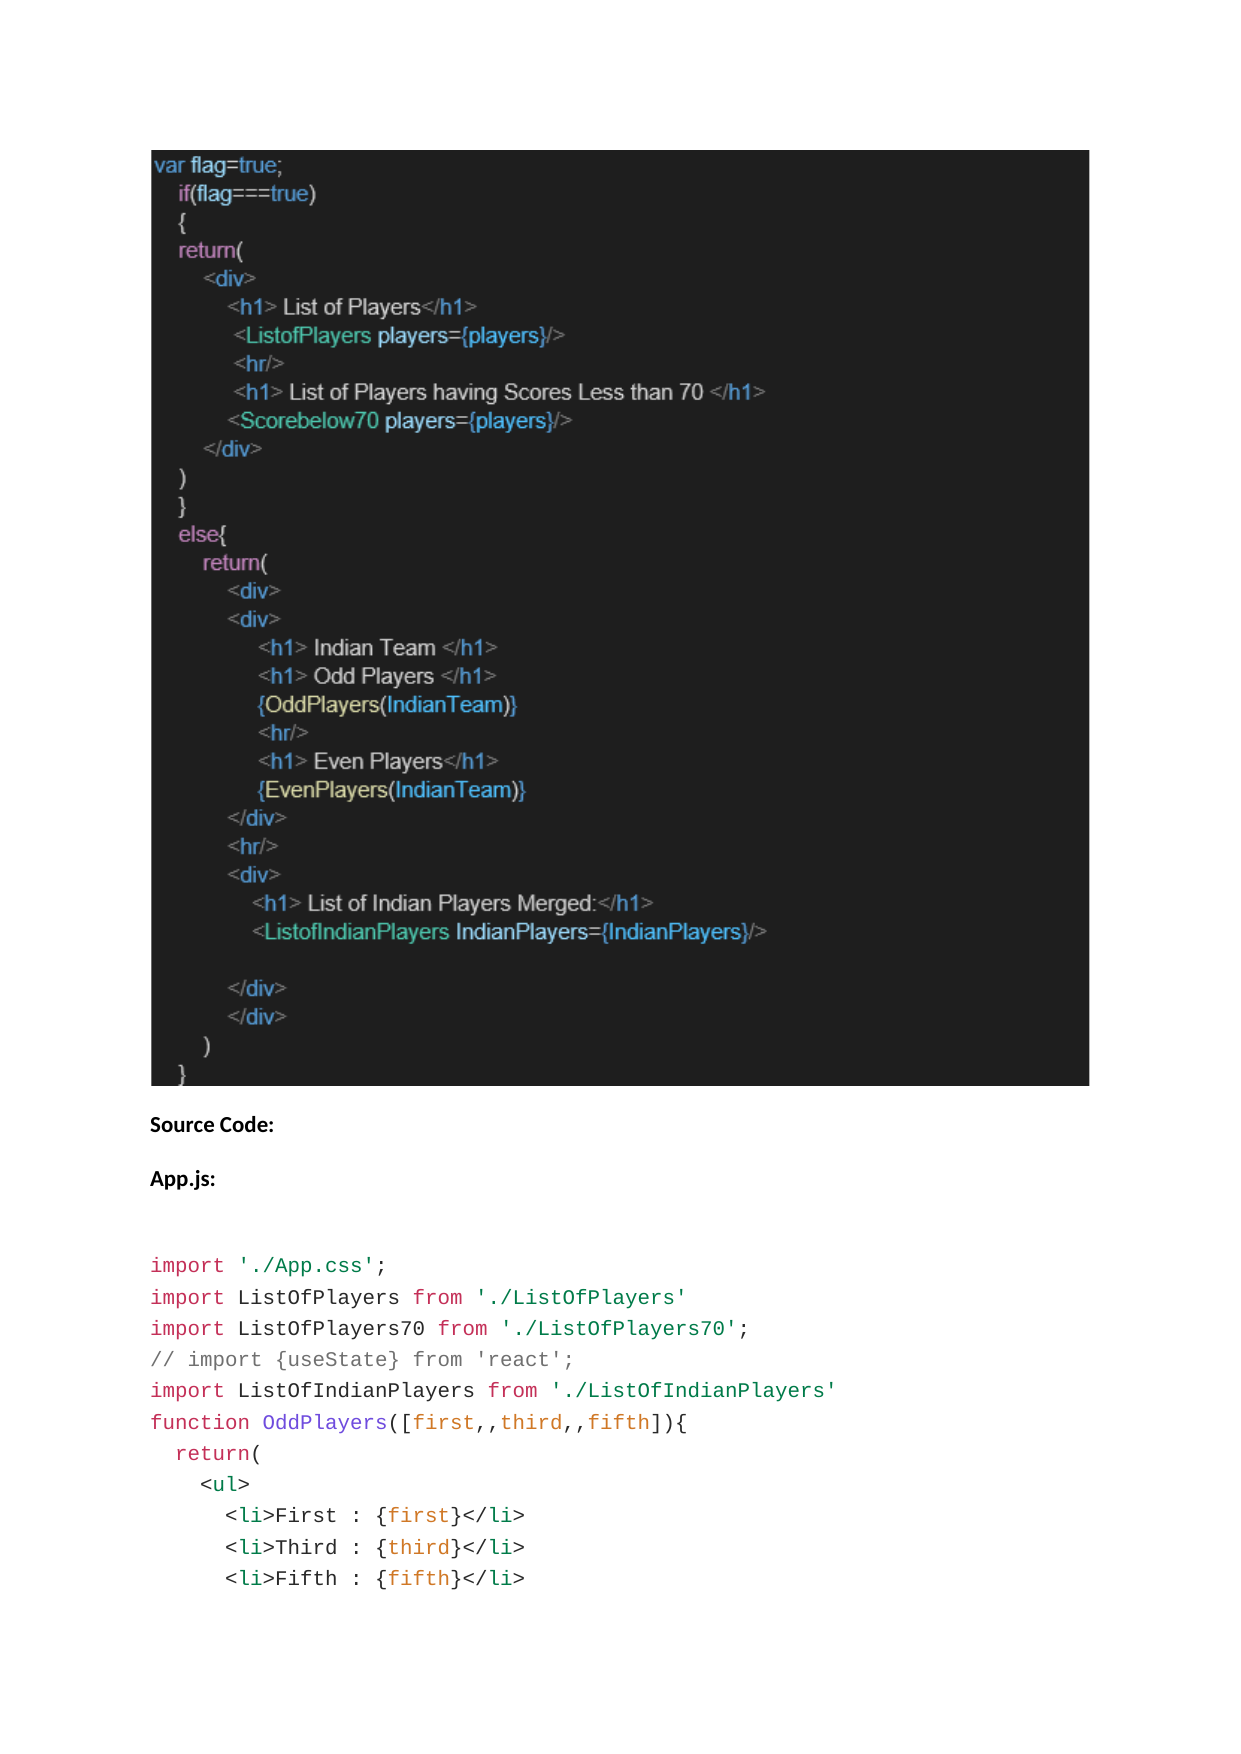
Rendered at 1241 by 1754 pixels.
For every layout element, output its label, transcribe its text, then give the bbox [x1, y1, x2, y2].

text <li>Fifth : {fifth}</li> [150, 1560, 1090, 1592]
text <li>First : {first}</li> [150, 1498, 1090, 1529]
text Source Code: [150, 1111, 1090, 1139]
text import ListOfIndianPlayers from './ListOfIndianPlayers' [150, 1373, 1090, 1404]
text return( [150, 1435, 1090, 1467]
text // import {useState} from 'react'; [150, 1342, 1090, 1373]
picture [150, 150, 1091, 1086]
text import './App.css'; [150, 1248, 1090, 1279]
text import ListOfPlayers from './ListOfPlayers' [150, 1279, 1090, 1310]
text <ul> [150, 1467, 1090, 1498]
text import ListOfPlayers70 from './ListOfPlayers70'; [150, 1310, 1090, 1342]
text App.js: [150, 1164, 1090, 1192]
text <li>Third : {third}</li> [150, 1529, 1090, 1560]
text function OddPlayers([first,,third,,fifth]){ [150, 1404, 1090, 1435]
